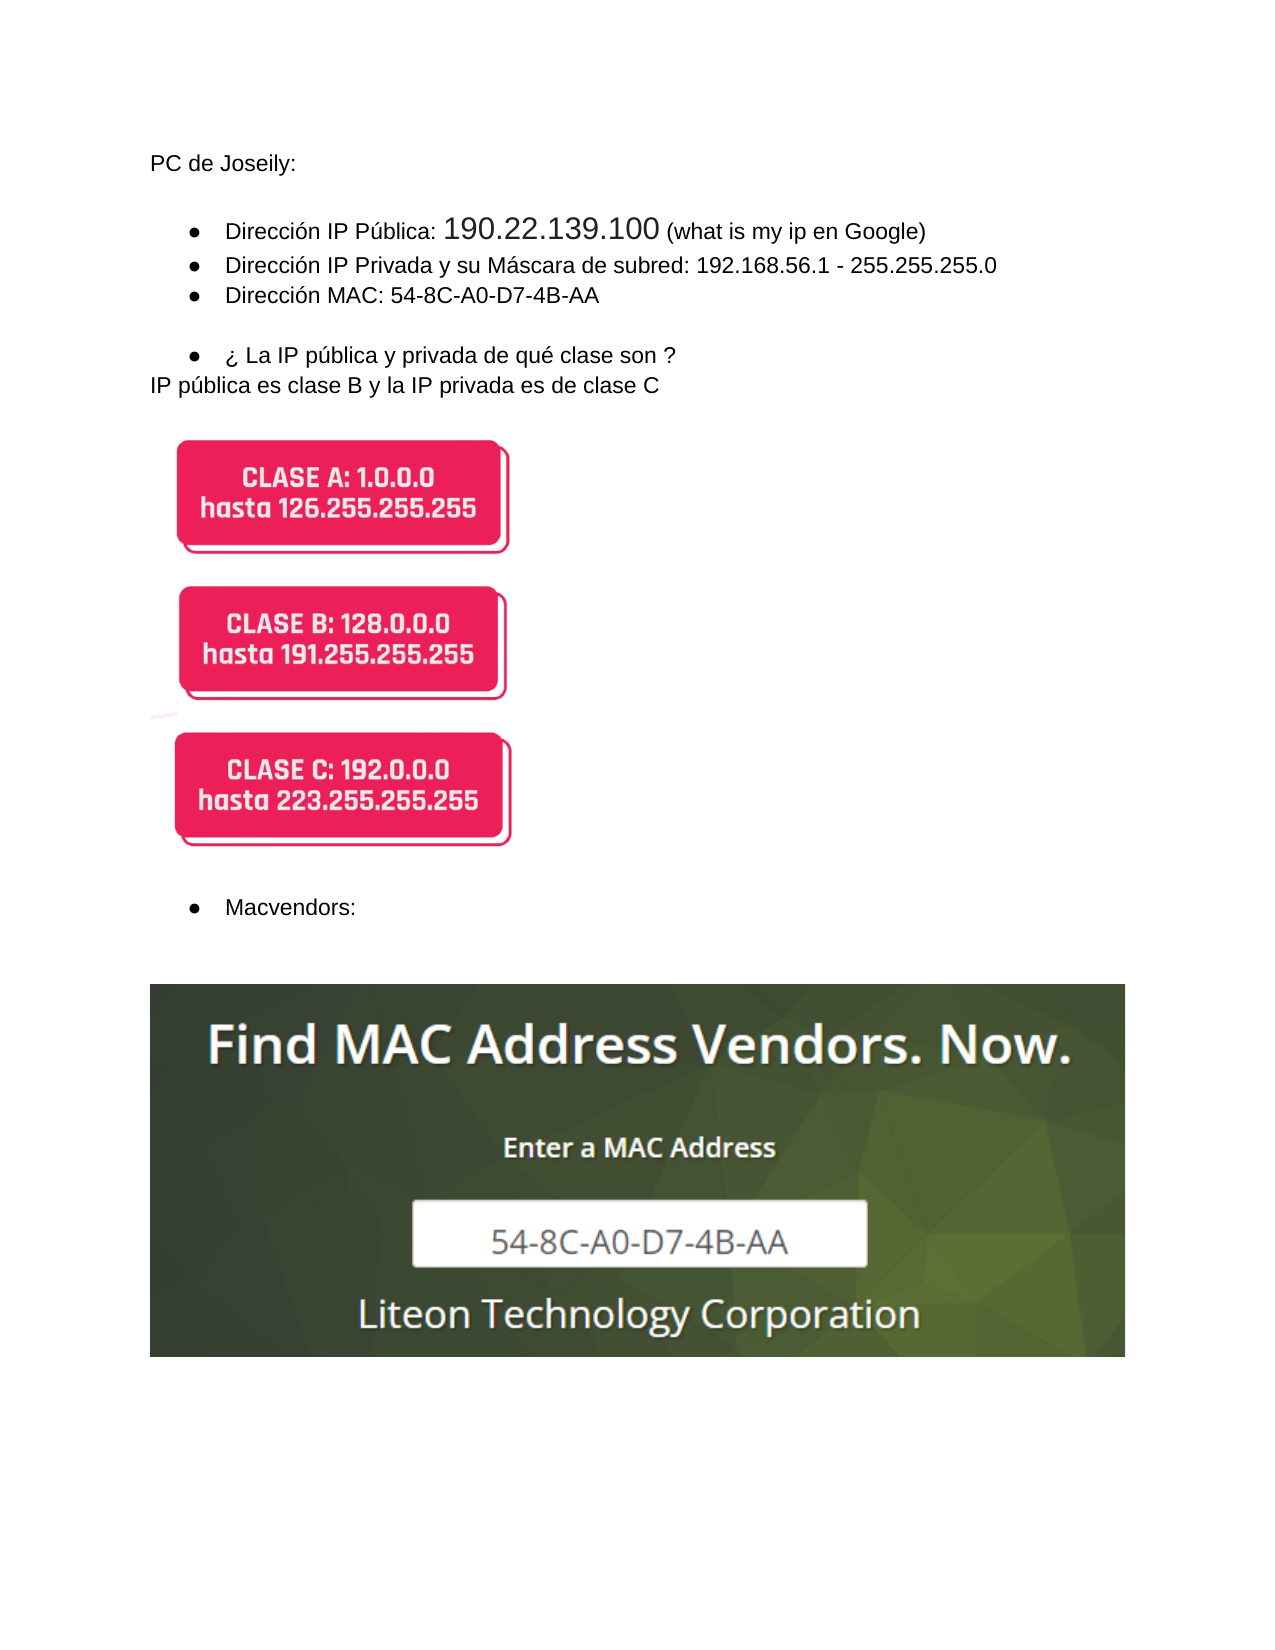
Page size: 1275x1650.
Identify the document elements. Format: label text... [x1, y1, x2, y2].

list Dirección MAC: 54-8C-A0-D7-4B-AA [187, 282, 1125, 308]
list Macvendors: [187, 893, 1125, 920]
picture [150, 402, 527, 860]
list ¿ La IP pública y privada de qué clase son ? [187, 342, 1125, 369]
picture [150, 984, 1125, 1357]
list Dirección IP Pública: 190.22.139.100 (what is my ip en Google) [660, 210, 1125, 246]
text IP pública es clase B y la IP privada es de clase C [150, 372, 1125, 399]
list Dirección IP Pública: 190.22.139.100 (what is my ip en Google) [187, 210, 443, 246]
list Dirección IP Privada y su Máscara de subred: 192.168.56.1 - 255.255.255.0 [187, 252, 1125, 278]
text PC de Joseily: [150, 150, 1125, 176]
